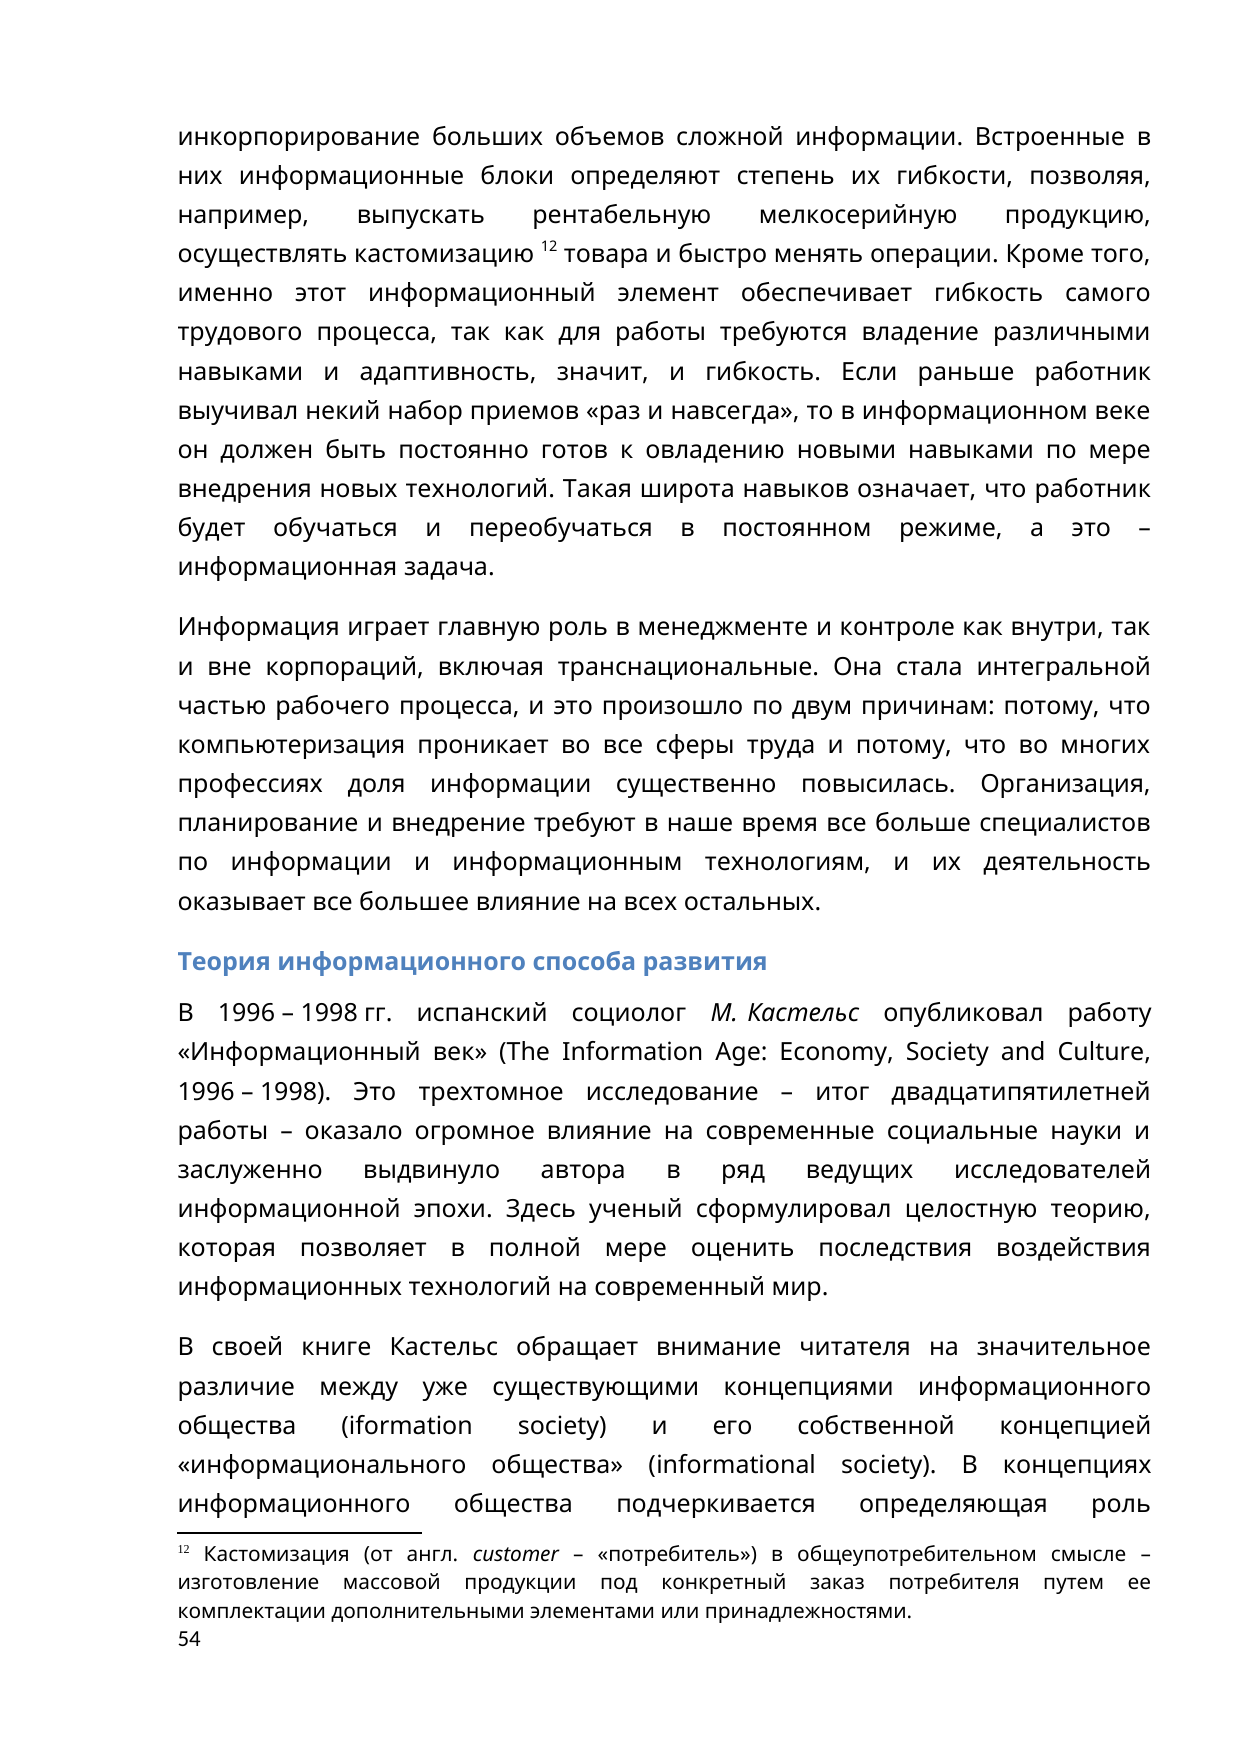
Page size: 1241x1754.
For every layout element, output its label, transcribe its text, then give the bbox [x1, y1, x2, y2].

subtitle Теория информационного способа развития [177, 943, 1152, 977]
text Информация играет главную роль в менеджменте и контроле как внутри, так и вне корпораций, включая транснациональные. Она стала интегральной частью рабочего процесса, и это произошло по двум причинам: потому, что компьютеризация проникает во все сферы труда и потому, что во многих профессиях доля информации существенно повысилась. Организация, планирование и внедрение требуют в наше время все больше специалистов по информации и информационным технологиям, и их деятельность оказывает все большее влияние на всех остальных. [177, 609, 1152, 917]
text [177, 118, 1152, 583]
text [177, 1329, 1152, 1520]
text В 1996 – 1998 гг. испанский социолог М. Кастельс опубликовал работу «Информационный век» (The Information Age: Economy, Society and Culture, 1996 – 1998). Это трехтомное исследование – итог двадцатипятилетней работы – оказало огромное влияние на современные социальные науки и заслуженно выдвинуло автора в ряд ведущих исследователей информационной эпохи. Здесь ученый сформулировал целостную теорию, которая позволяет в полной мере оценить последствия воздействия информационных технологий на современный мир. [177, 995, 1152, 1303]
